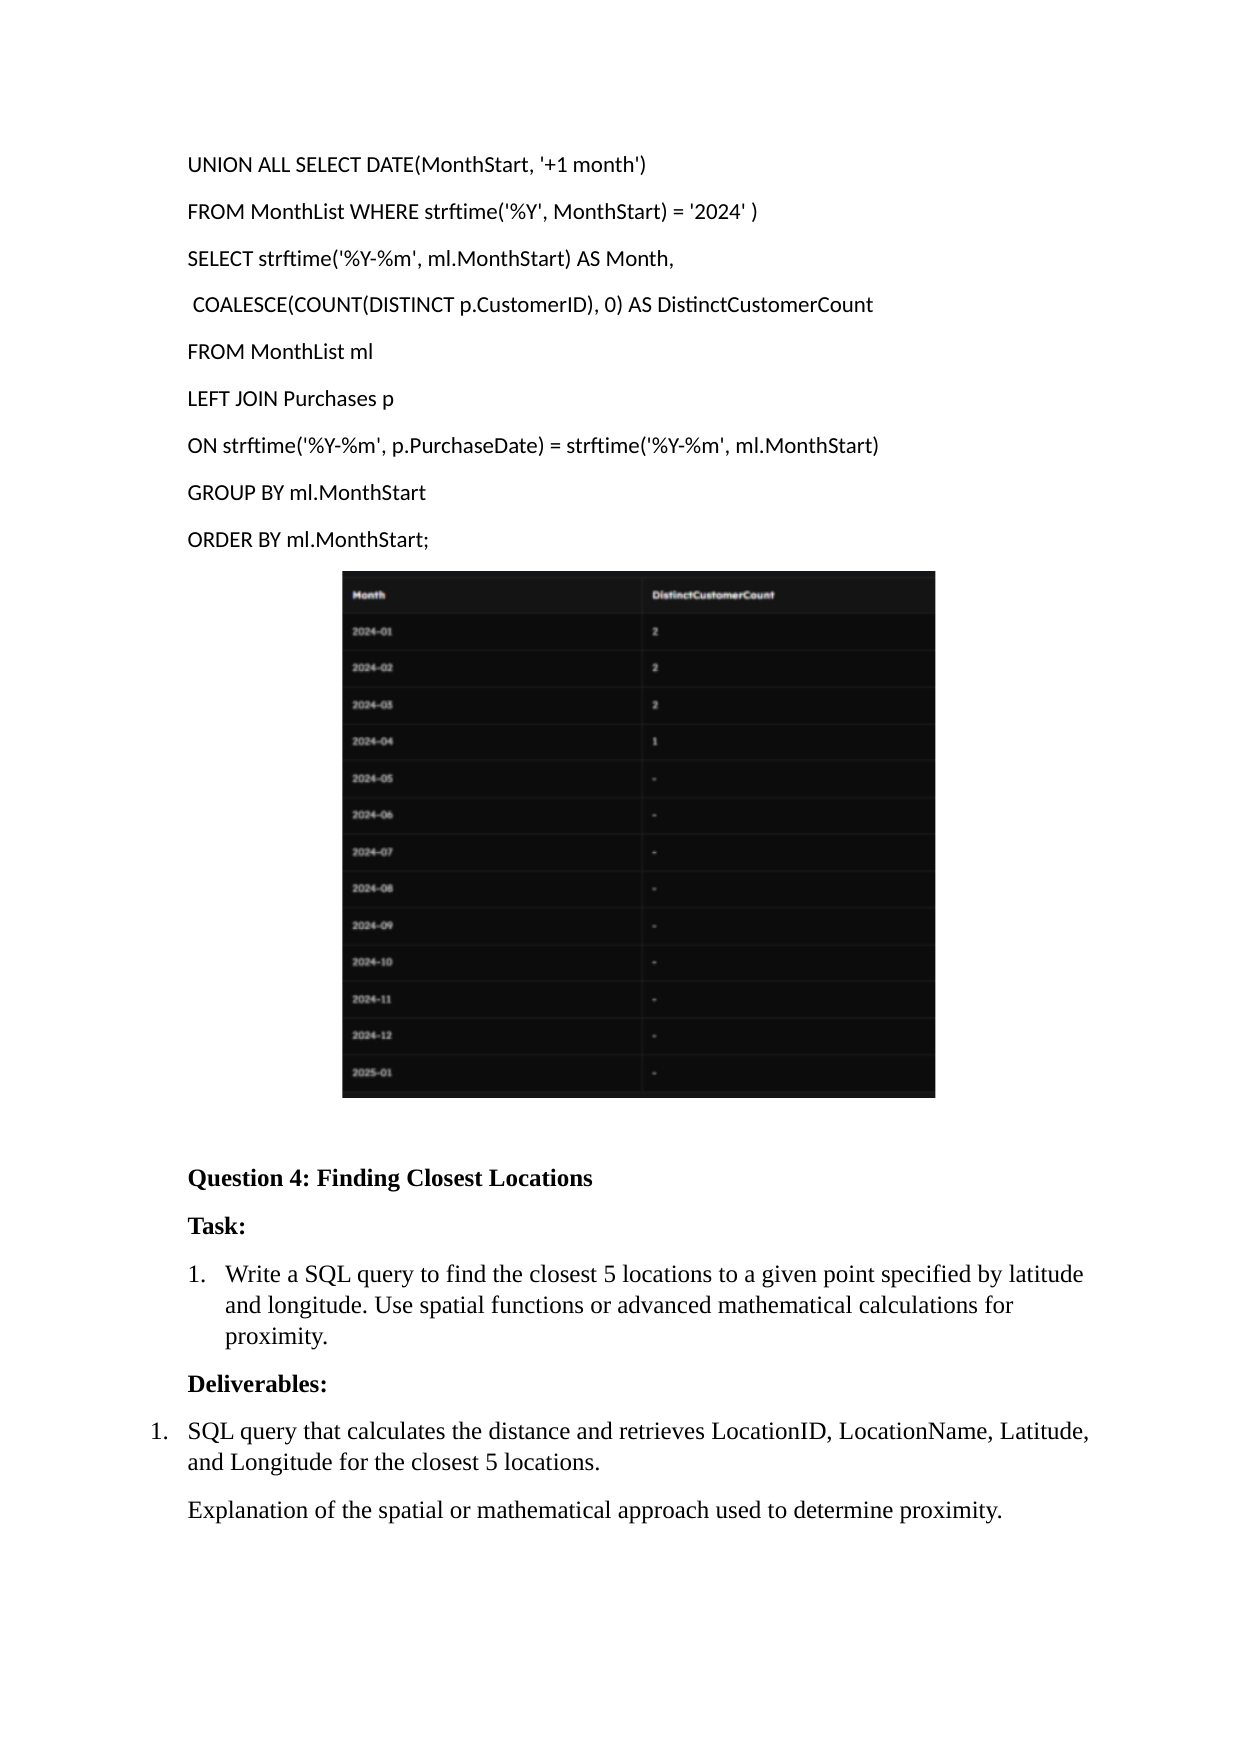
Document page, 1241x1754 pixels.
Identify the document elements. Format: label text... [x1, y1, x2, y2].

text ON strftime('%Y-%m', p.PurchaseDate) = strftime('%Y-%m', ml.MonthStart) [187, 431, 1090, 459]
text Question 4: Finding Closest Locations [187, 1163, 1090, 1192]
text ORDER BY ml.MonthStart; [187, 525, 1090, 553]
text LEFT JOIN Purchases p [187, 384, 1090, 412]
text GROUP BY ml.MonthStart [187, 478, 1090, 506]
picture [342, 571, 936, 1098]
text FROM MonthList WHERE strftime('%Y', MonthStart) = '2024' ) [187, 197, 1090, 225]
list Write a SQL query to find the closest 5 locations to a given point specified by latitude and longitude. Use spatial functions or advanced mathematical calculations for proximity. [187, 1259, 1090, 1350]
text COALESCE(COUNT(DISTINCT p.CustomerID), 0) AS DistinctCustomerCount [187, 291, 1090, 319]
text Task: [187, 1211, 1090, 1240]
text SELECT strftime('%Y-%m', ml.MonthStart) AS Month, [187, 244, 1090, 272]
text Deliverables: [187, 1369, 1090, 1397]
list SQL query that calculates the distance and retrieves LocationID, LocationName, Latitude, and Longitude for the closest 5 locations. [150, 1416, 1090, 1476]
text UNION ALL SELECT DATE(MonthStart, '+1 month') [187, 150, 1090, 178]
text FROM MonthList ml [187, 337, 1090, 366]
text Explanation of the spatial or mathematical approach used to determine proximity. [187, 1495, 1090, 1524]
